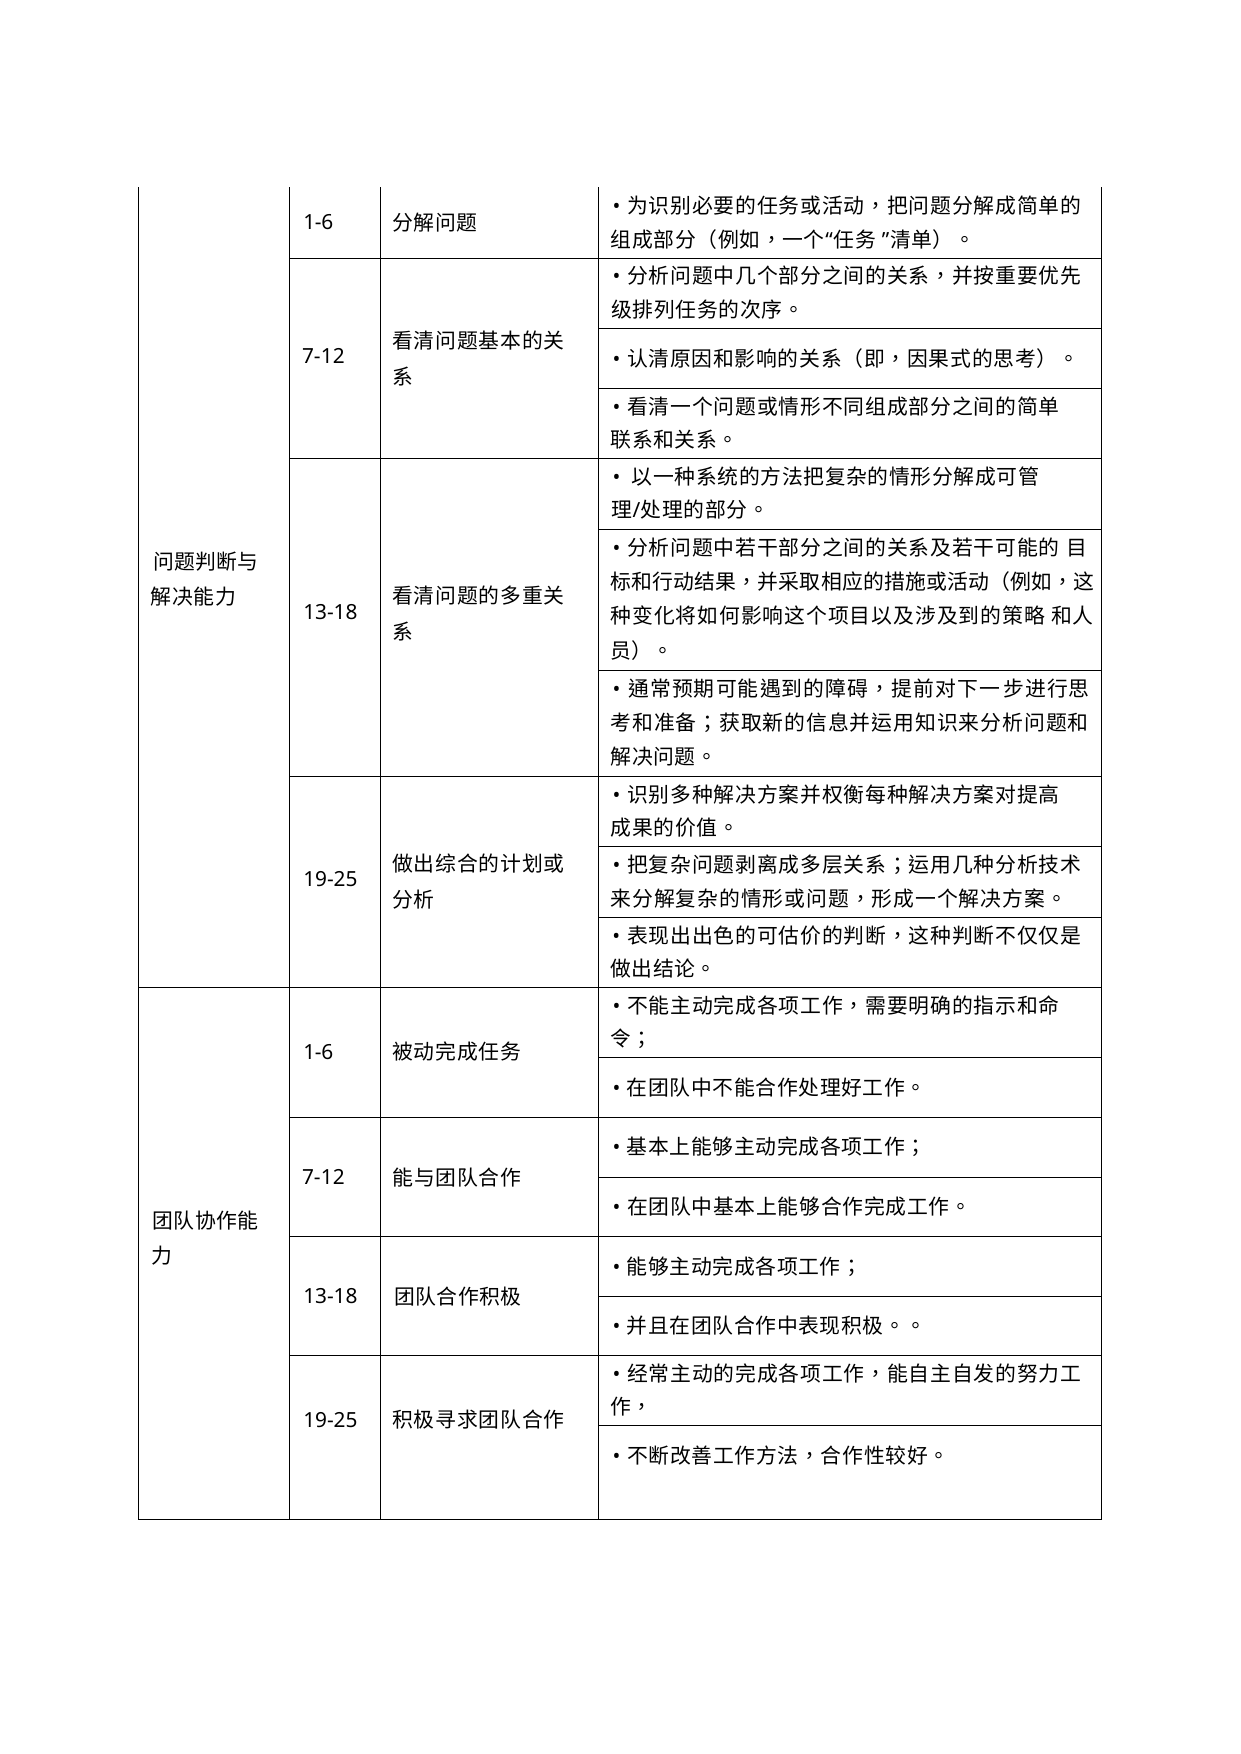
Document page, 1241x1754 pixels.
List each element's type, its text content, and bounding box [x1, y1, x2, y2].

table_cell • 分析问题中若干部分之间的关系及若干可能的 目标和行动结果，并采取相应的措施或活动（例如，这种变化将如何影响这个项目以及涉及到的策略 和人员）。 [599, 530, 1101, 670]
table_cell • 把复杂问题剥离成多层关系；运用几种分析技术来分解复杂的情形或问题，形成一个解决方案。 [599, 847, 1101, 917]
table_cell • 分析问题中几个部分之间的关系，并按重要优先级排列任务的次序。 [599, 259, 1101, 328]
table_cell • 通常预期可能遇到的障碍，提前对下一步进行思考和准备；获取新的信息并运用知识来分析问题和解决问题。 [599, 671, 1101, 776]
table_cell • 并且在团队合作中表现积极。。 [599, 1297, 1101, 1355]
table_cell • 认清原因和影响的关系（即，因果式的思考）。 [599, 329, 1101, 388]
table_cell • 在团队中基本上能够合作完成工作。 [599, 1178, 1101, 1236]
table_cell 积极寻求团队合作 [381, 1356, 598, 1519]
table_cell • 基本上能够主动完成各项工作； [599, 1118, 1101, 1176]
table_cell 做出综合的计划或分析 [381, 777, 598, 987]
table_cell 能与团队合作 [381, 1118, 598, 1236]
table_cell • 在团队中不能合作处理好工作。 [599, 1058, 1101, 1117]
table_cell 看清问题的多重关系 [381, 459, 598, 776]
table_cell 1-6 [290, 988, 380, 1117]
table_header 1-6 [290, 187, 380, 258]
table_cell • 不能主动完成各项工作，需要明确的指示和命令； [599, 988, 1101, 1057]
table_header 问题判断与解决能力 [139, 187, 289, 987]
table_cell 被动完成任务 [381, 988, 598, 1117]
table_cell • 不断改善工作方法，合作性较好。 [599, 1426, 1101, 1519]
table_cell 13-18 [290, 459, 380, 776]
table_cell 团队合作积极 [381, 1237, 598, 1355]
table_header 分解问题 [381, 187, 598, 258]
table_cell 团队协作能力 [139, 988, 289, 1519]
table_cell • 看清一个问题或情形不同组成部分之间的简单联系和关系。 [599, 389, 1101, 458]
table_cell 7-12 [290, 1118, 380, 1236]
table_cell 19-25 [290, 777, 380, 987]
table_cell 19-25 [290, 1356, 380, 1519]
table_cell • 能够主动完成各项工作； [599, 1237, 1101, 1296]
table_cell • 表现出出色的可估价的判断，这种判断不仅仅是做出结论。 [599, 918, 1101, 987]
table_header • 为识别必要的任务或活动，把问题分解成简单的组成部分（例如，一个“任务 ”清单）。 [599, 187, 1101, 258]
table_cell • 以一种系统的方法把复杂的情形分解成可管理/处理的部分。 [599, 459, 1101, 529]
table_cell • 识别多种解决方案并权衡每种解决方案对提高成果的价值。 [599, 777, 1101, 846]
table_cell 13-18 [290, 1237, 380, 1355]
table_cell 7-12 [290, 259, 380, 458]
table_cell 看清问题基本的关系 [381, 259, 598, 458]
table_cell • 经常主动的完成各项工作，能自主自发的努力工作， [599, 1356, 1101, 1425]
